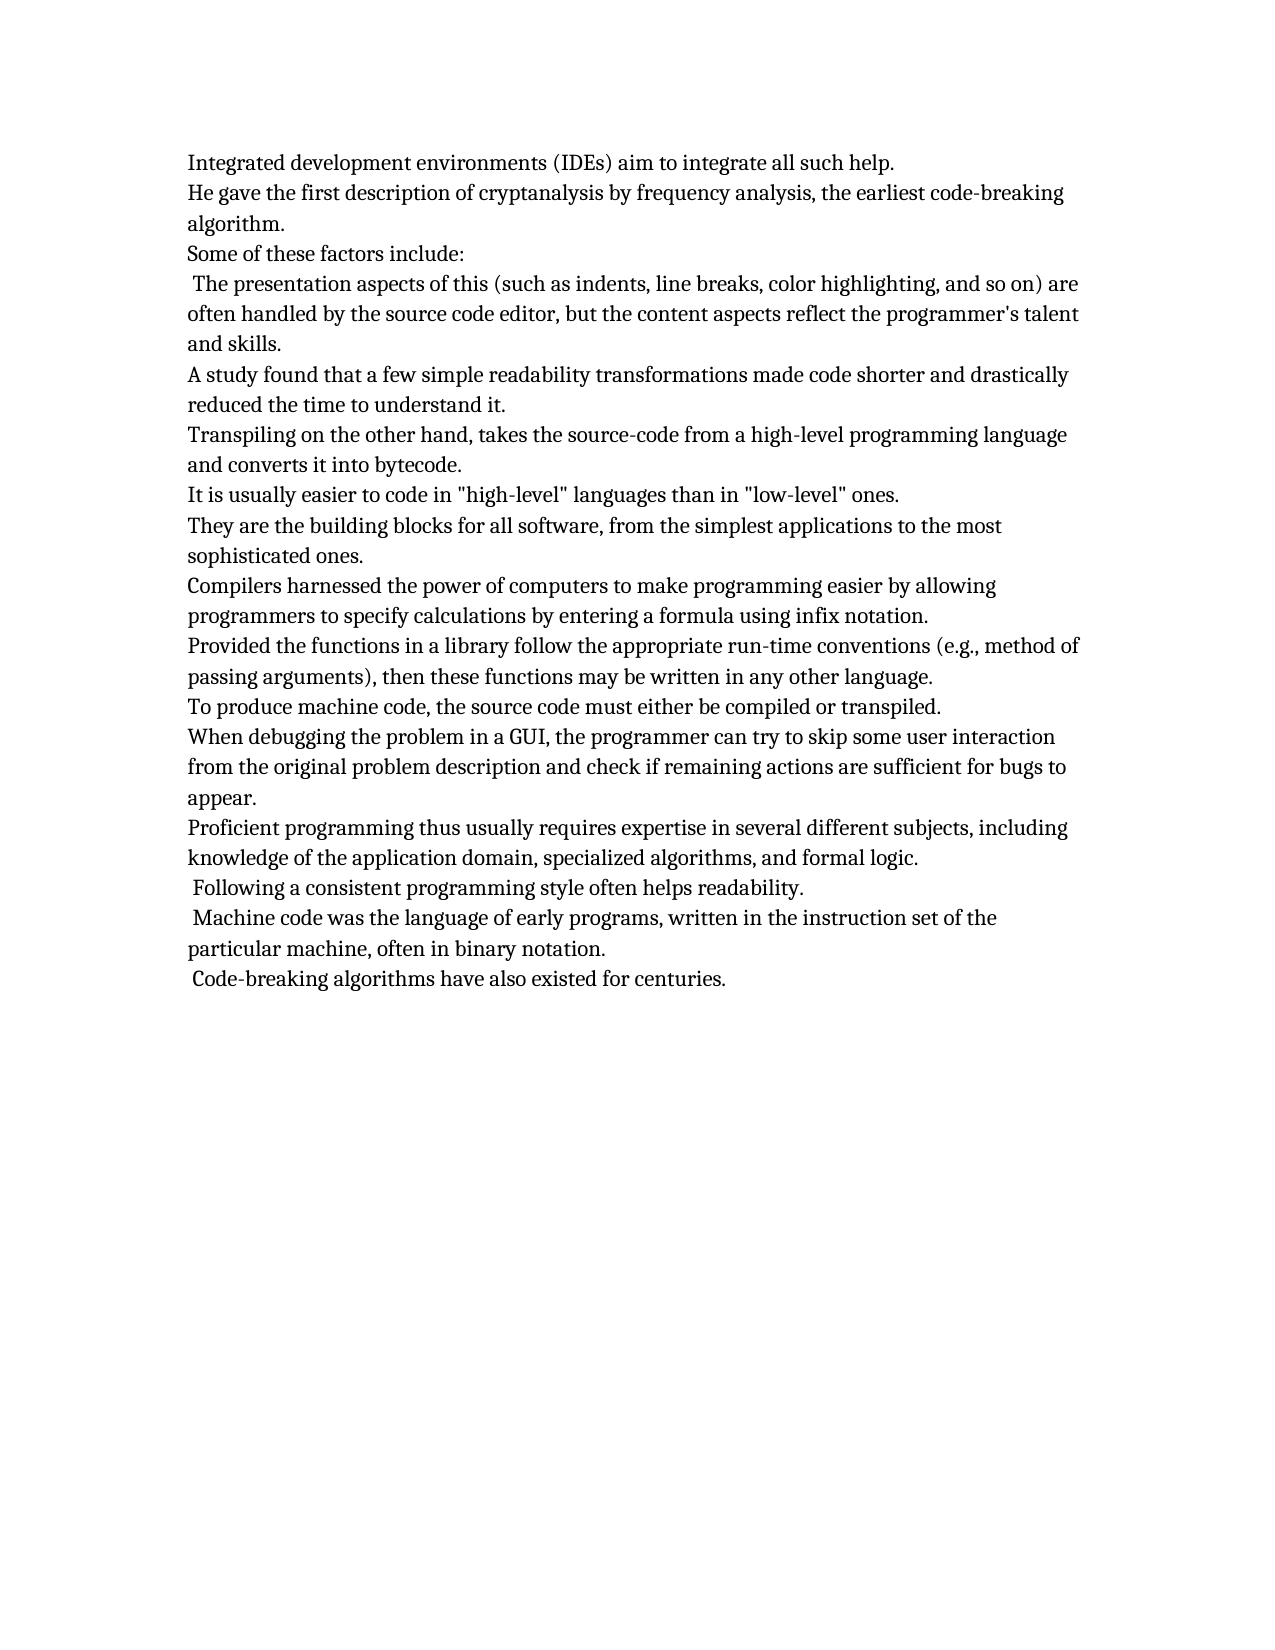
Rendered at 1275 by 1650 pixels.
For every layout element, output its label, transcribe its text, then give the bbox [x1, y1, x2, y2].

text Integrated development environments (IDEs) aim to integrate all such help. He gave the first description of cryptanalysis by frequency analysis, the earliest code-breaking algorithm. Some of these factors include: The presentation aspects of this (such as indents, line breaks, color highlighting, and so on) are often handled by the source code editor, but the content aspects reflect the programmer's talent and skills. A study found that a few simple readability transformations made code shorter and drastically reduced the time to understand it. Transpiling on the other hand, takes the source-code from a high-level programming language and converts it into bytecode. It is usually easier to code in "high-level" languages than in "low-level" ones. They are the building blocks for all software, from the simplest applications to the most sophisticated ones. Compilers harnessed the power of computers to make programming easier by allowing programmers to specify calculations by entering a formula using infix notation. Provided the functions in a library follow the appropriate run-time conventions (e.g., method of passing arguments), then these functions may be written in any other language. To produce machine code, the source code must either be compiled or transpiled. When debugging the problem in a GUI, the programmer can try to skip some user interaction from the original problem description and check if remaining actions are sufficient for bugs to appear. Proficient programming thus usually requires expertise in several different subjects, including knowledge of the application domain, specialized algorithms, and formal logic. Following a consistent programming style often helps readability. Machine code was the language of early programs, written in the instruction set of the particular machine, often in binary notation. Code-breaking algorithms have also existed for centuries. [187, 150, 1087, 992]
